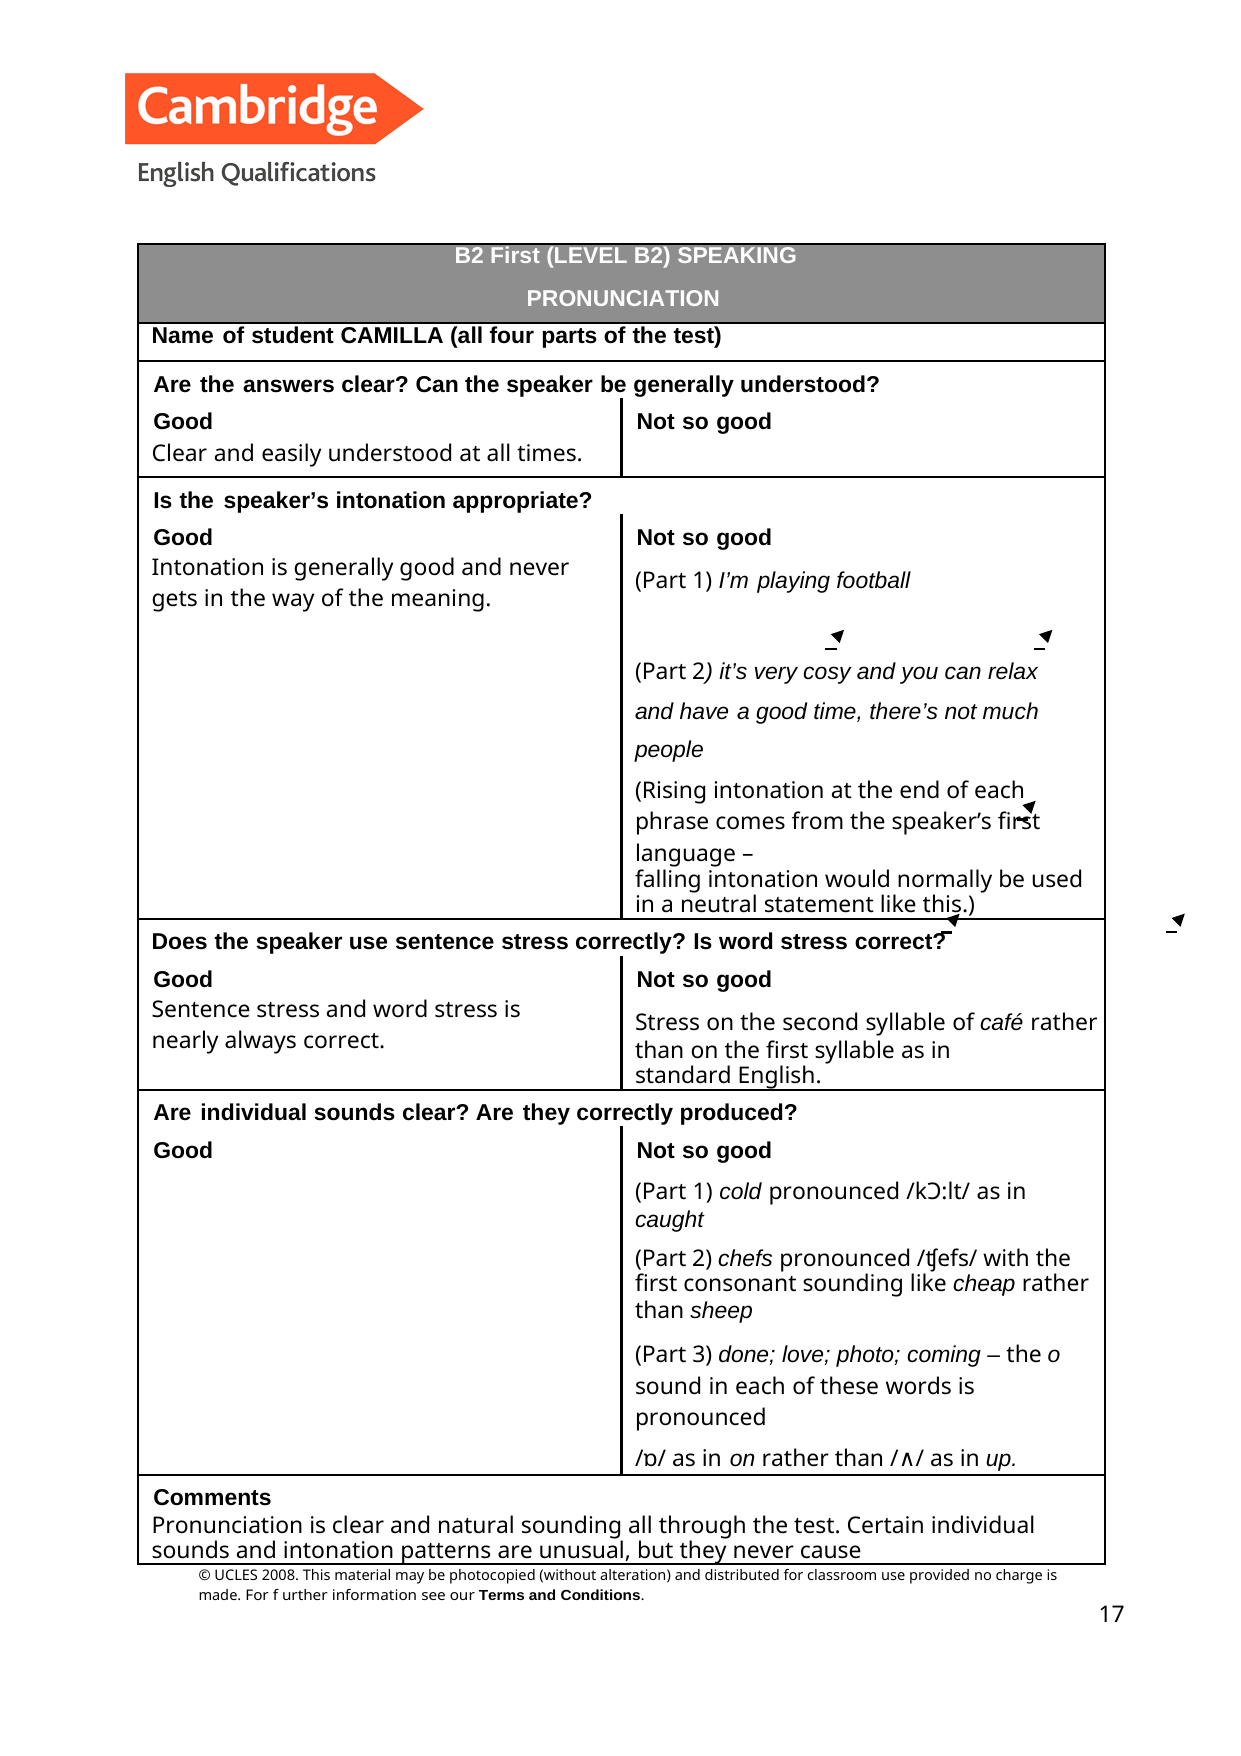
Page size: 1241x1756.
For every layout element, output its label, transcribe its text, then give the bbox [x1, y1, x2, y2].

table_cell Good Sentence stress and word stress is nearly always correct. [139, 956, 620, 1088]
table_cell Not so good (Part 1) cold pronounced /kƆ:lt/ as in caught (Part 2) chefs pronounced /ʧefs/ with the first consonant sounding like cheap rather than sheep (Part 3) done; love; photo; coming – the o sound in each of these words is pronounced /ɒ/ as in on rather than /∧/ as in up. [623, 1126, 1104, 1473]
table_cell Good [139, 1126, 620, 1473]
table_cell Does the speaker use sentence stress correctly? Is word stress correct? [139, 920, 1104, 956]
table_cell Not so good Stress on the second syllable of café rather than on the first syllable as in standard English. [623, 956, 1104, 1088]
table_cell Good Clear and easily understood at all times. [139, 398, 620, 476]
table_cell Name of student CAMILLA (all four parts of the test) [139, 324, 1104, 360]
table_cell Not so good (Part 1) I’m playing football (Part 2) it’s very cosy and you can relax and have a good time, there’s not much people (Rising intonation at the end of each phrase comes from the speaker’s first language – falling intonation would normally be used in a neutral statement like this.) [623, 514, 1104, 918]
table_header B2 First (LEVEL B2) SPEAKING PRONUNCIATION [139, 245, 1104, 322]
table_cell Good Intonation is generally good and never gets in the way of the meaning. [139, 514, 620, 918]
table_cell Are the answers clear? Can the speaker be generally understood? [139, 362, 1104, 398]
picture [125, 73, 424, 187]
table_cell Not so good [623, 398, 1104, 476]
table_cell Are individual sounds clear? Are they correctly produced? [139, 1091, 1104, 1126]
table_cell Is the speaker’s intonation appropriate? [139, 478, 1104, 514]
